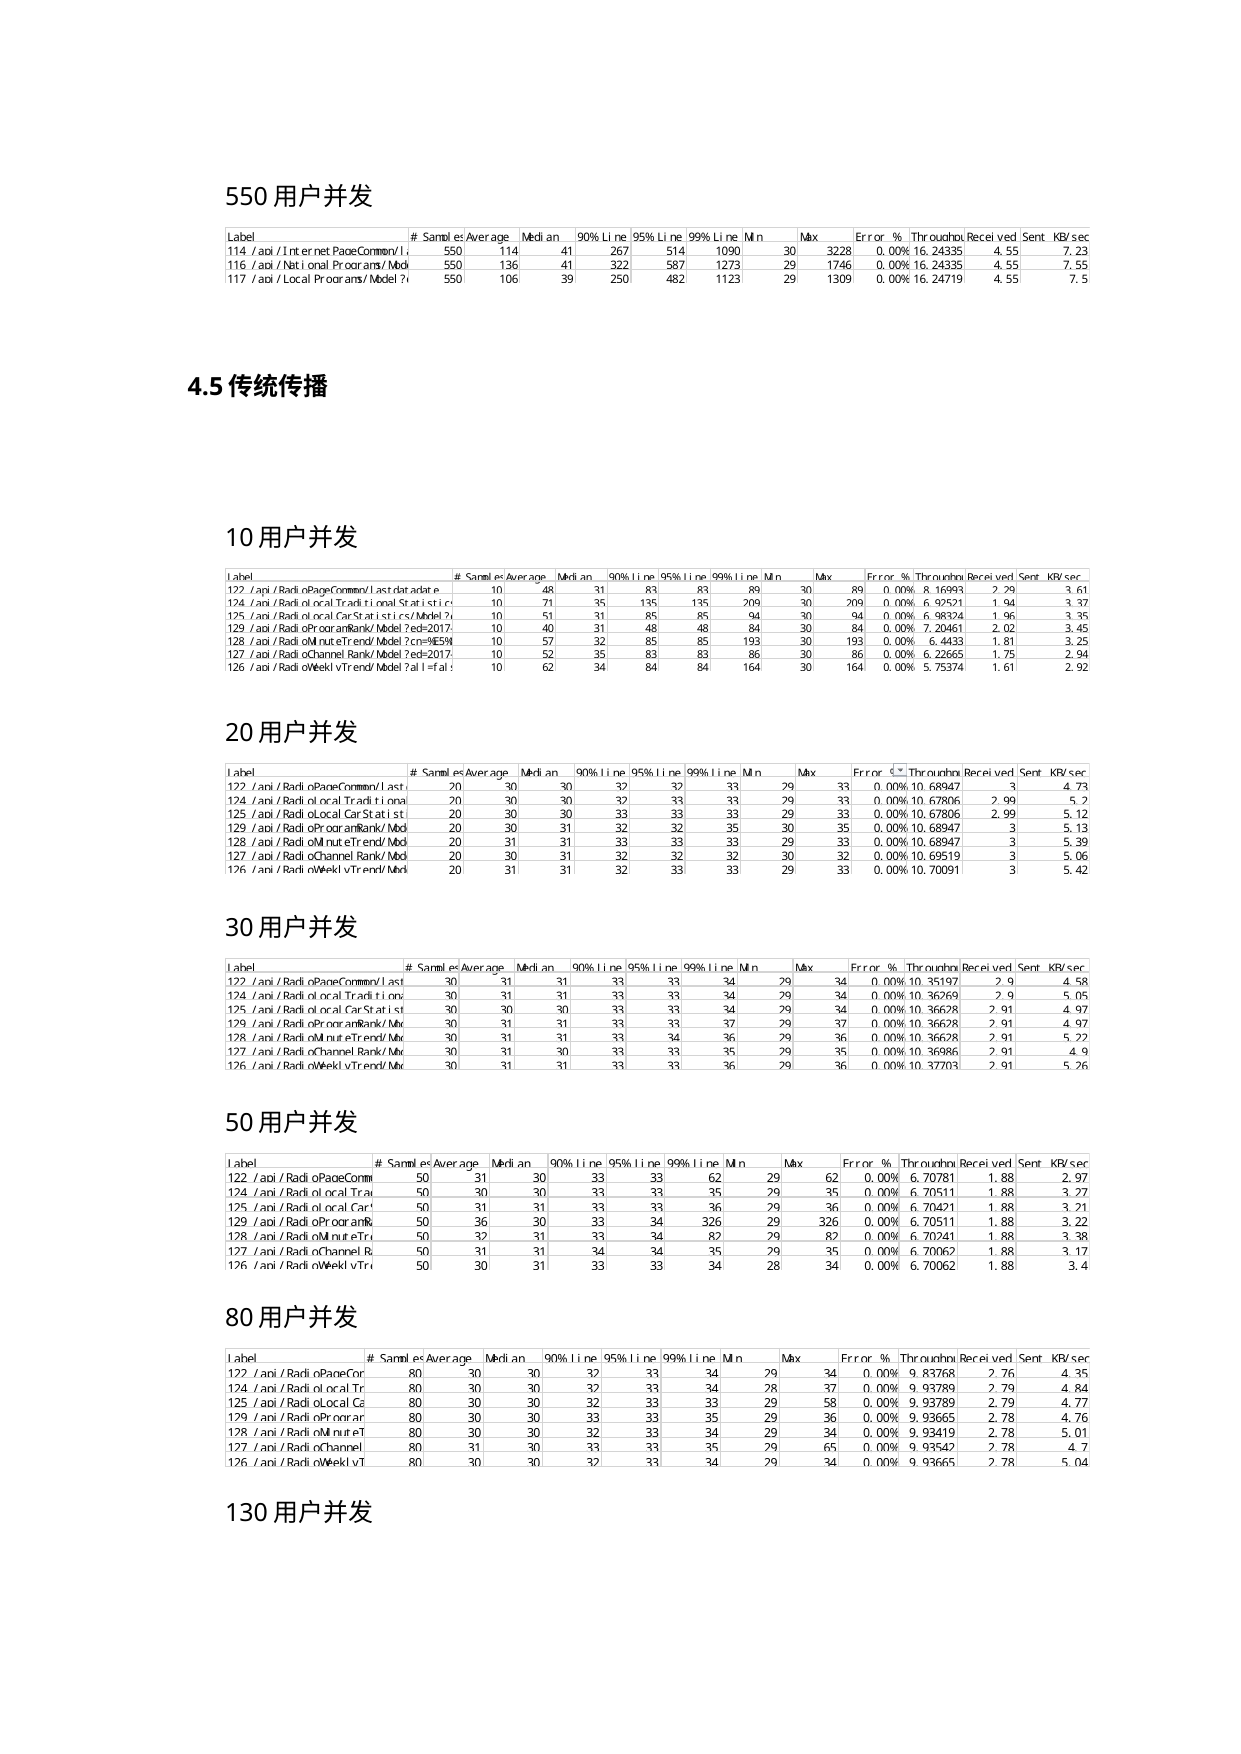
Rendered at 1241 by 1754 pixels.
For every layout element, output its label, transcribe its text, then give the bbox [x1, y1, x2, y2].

list 130用户并发 [225, 1478, 1053, 1543]
list 50用户并发 [225, 1088, 1053, 1153]
list 30用户并发 [225, 893, 1053, 958]
list 20用户并发 [225, 698, 1053, 763]
list 80用户并发 [225, 1283, 1053, 1348]
list 10用户并发 [225, 503, 1053, 568]
subtitle 4.5传统传播 [187, 352, 1053, 417]
list 550用户并发 [225, 162, 1053, 227]
